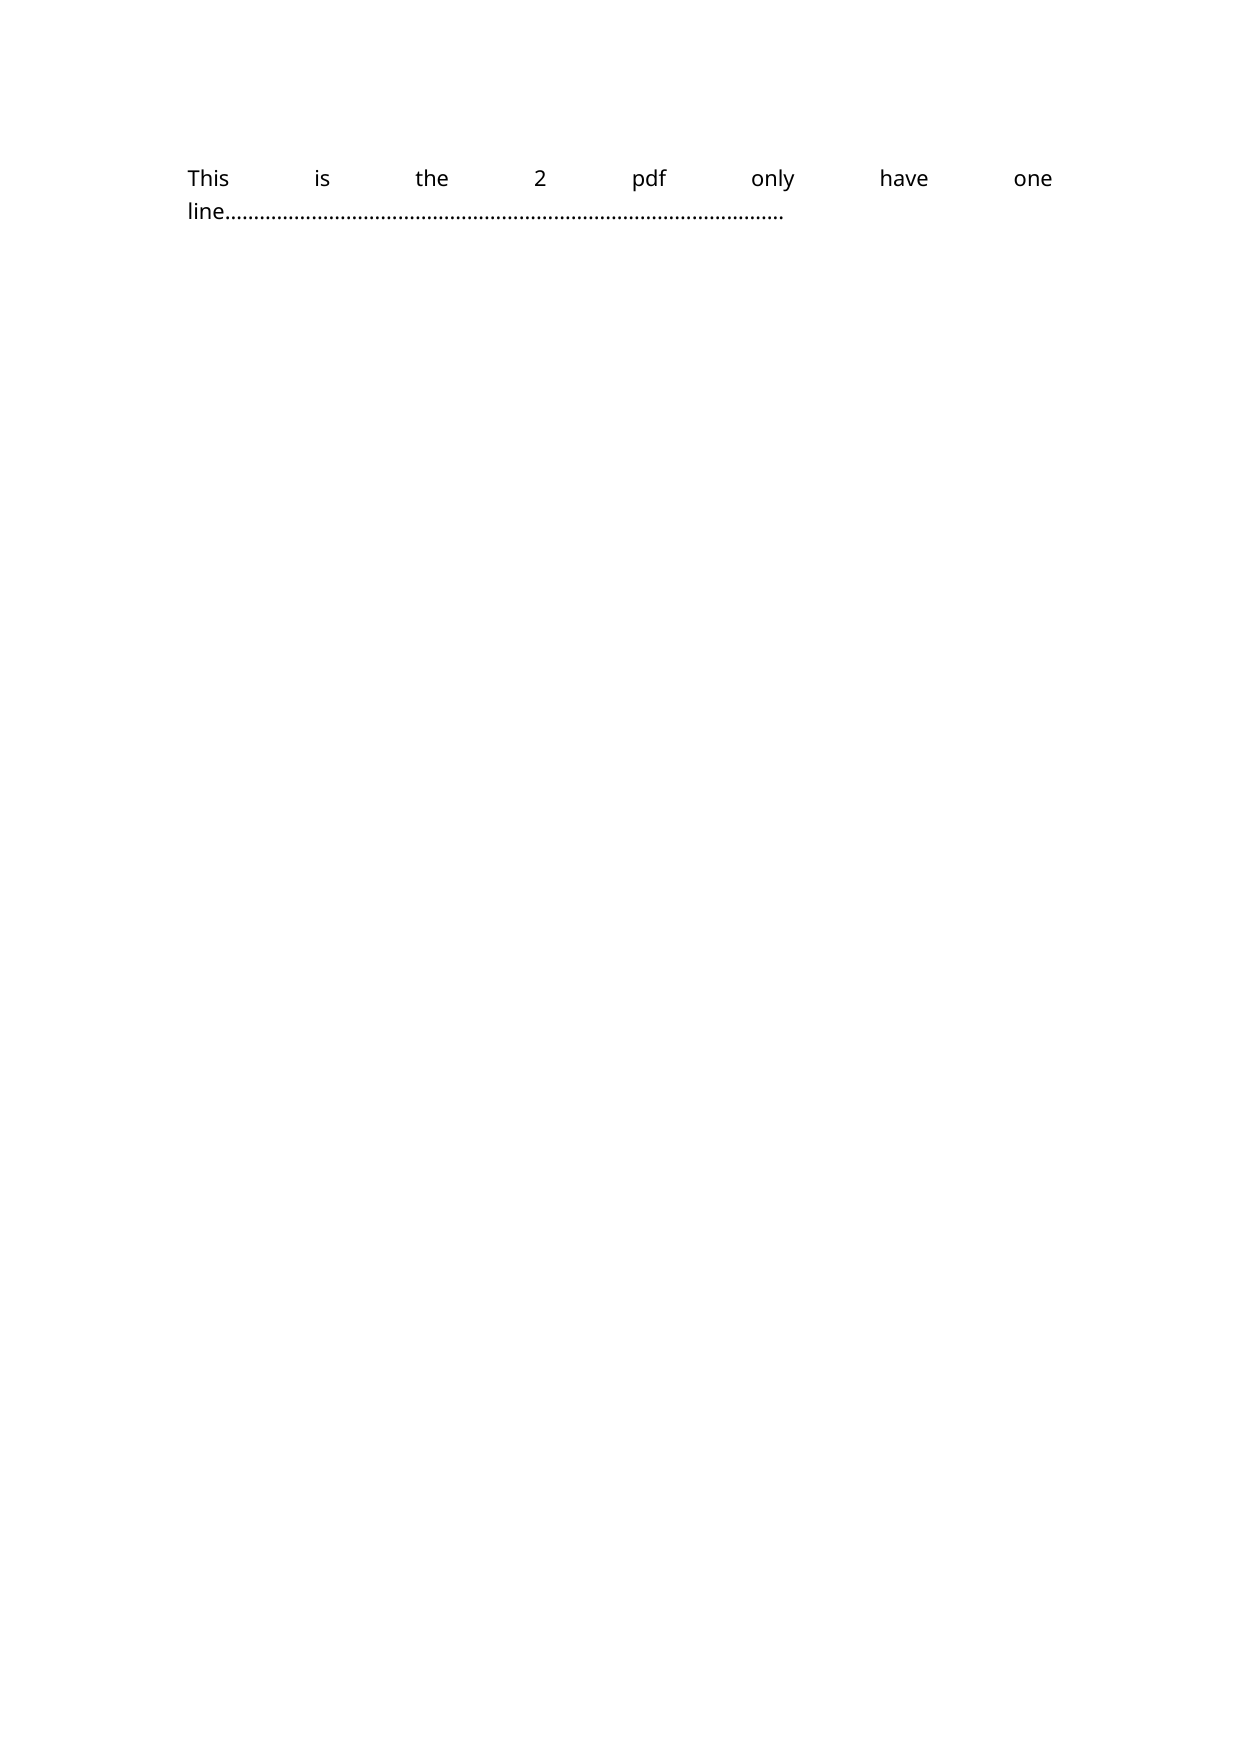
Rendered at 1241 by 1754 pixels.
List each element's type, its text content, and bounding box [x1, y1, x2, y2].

text This is the 2 pdf only have one line……………………………………………………………………………………. [187, 162, 1053, 227]
